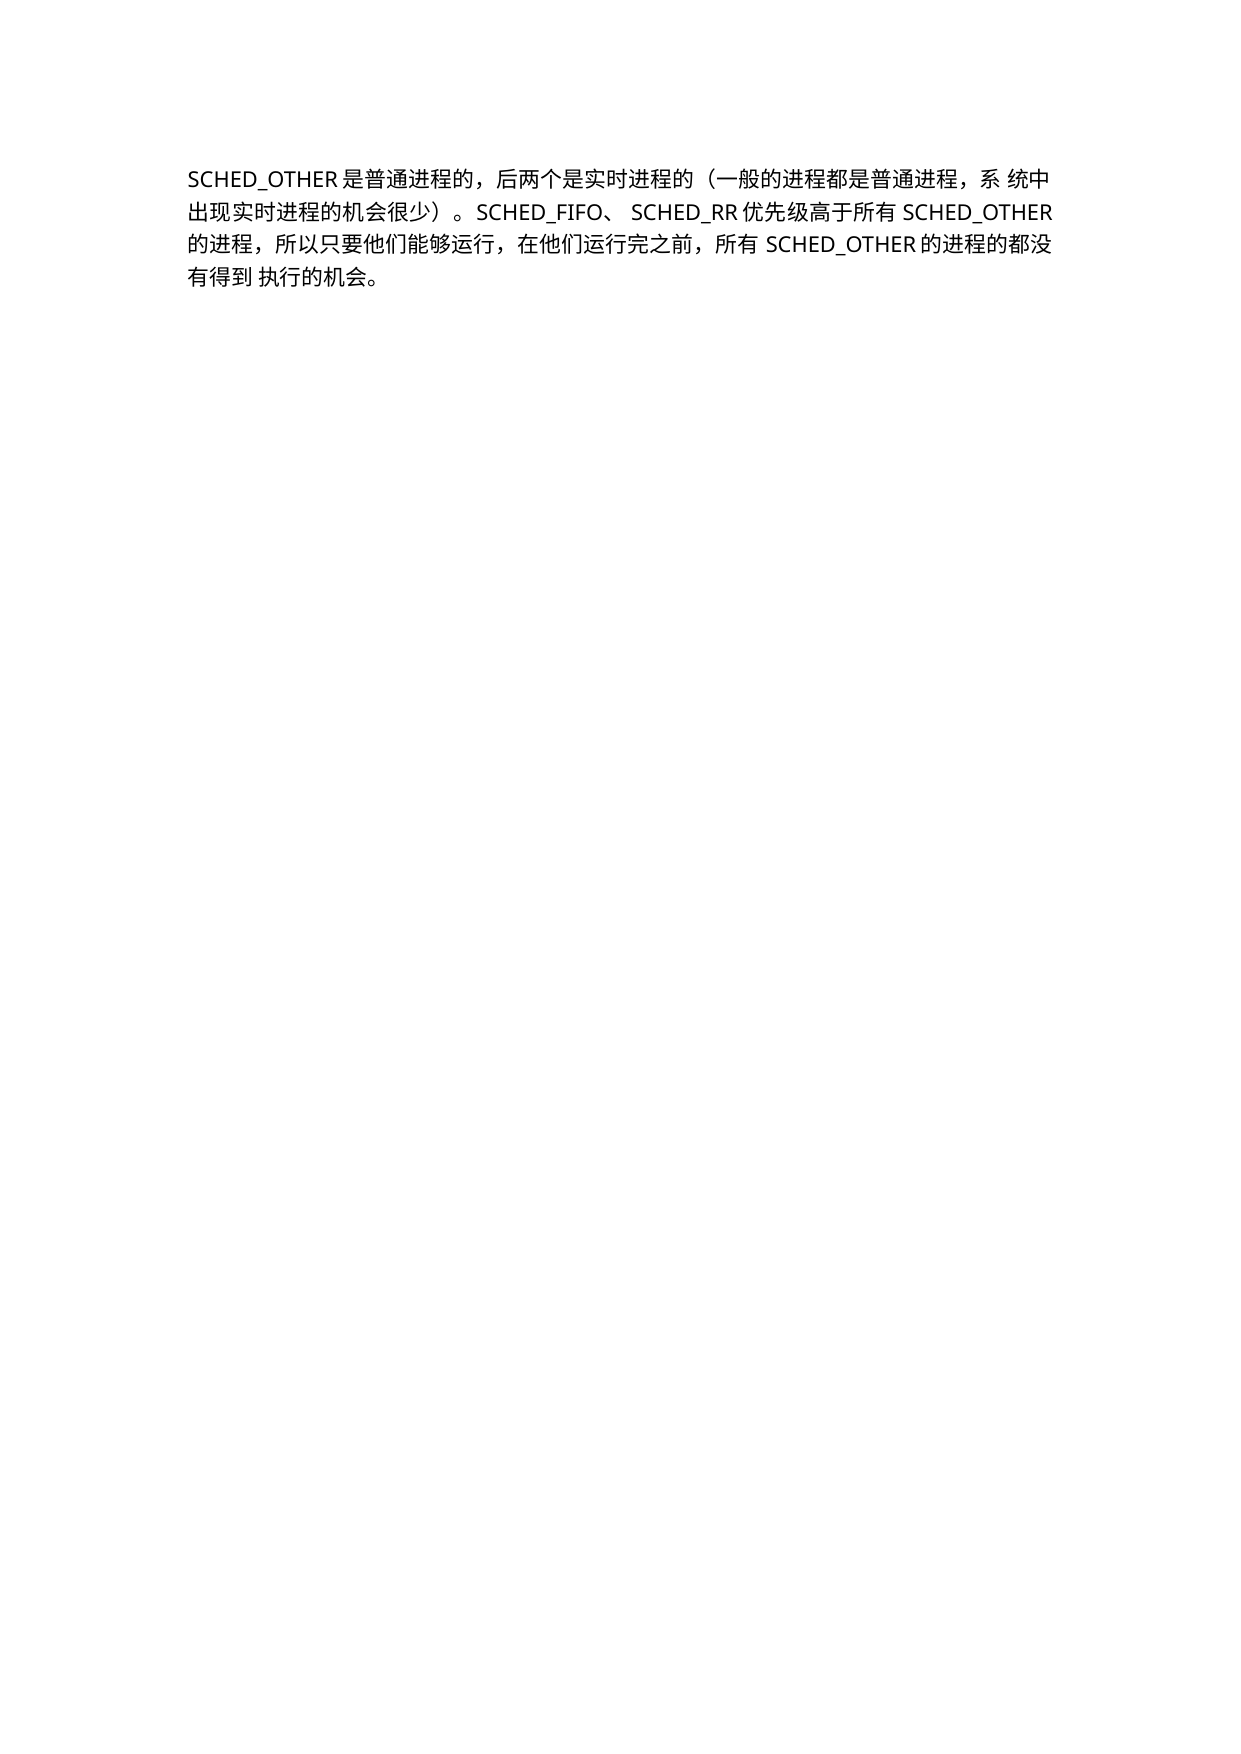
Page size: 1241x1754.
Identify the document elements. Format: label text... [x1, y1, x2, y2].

text SCHED_OTHER是普通进程的，后两个是实时进程的（一般的进程都是普通进程，系 统中出现实时进程的机会很少）。SCHED_FIFO、 SCHED_RR优先级高于所有SCHED_OTHER的进程，所以只要他们能够运行，在他们运行完之前，所有SCHED_OTHER的进程的都没有得到 执行的机会。 [187, 162, 1053, 292]
